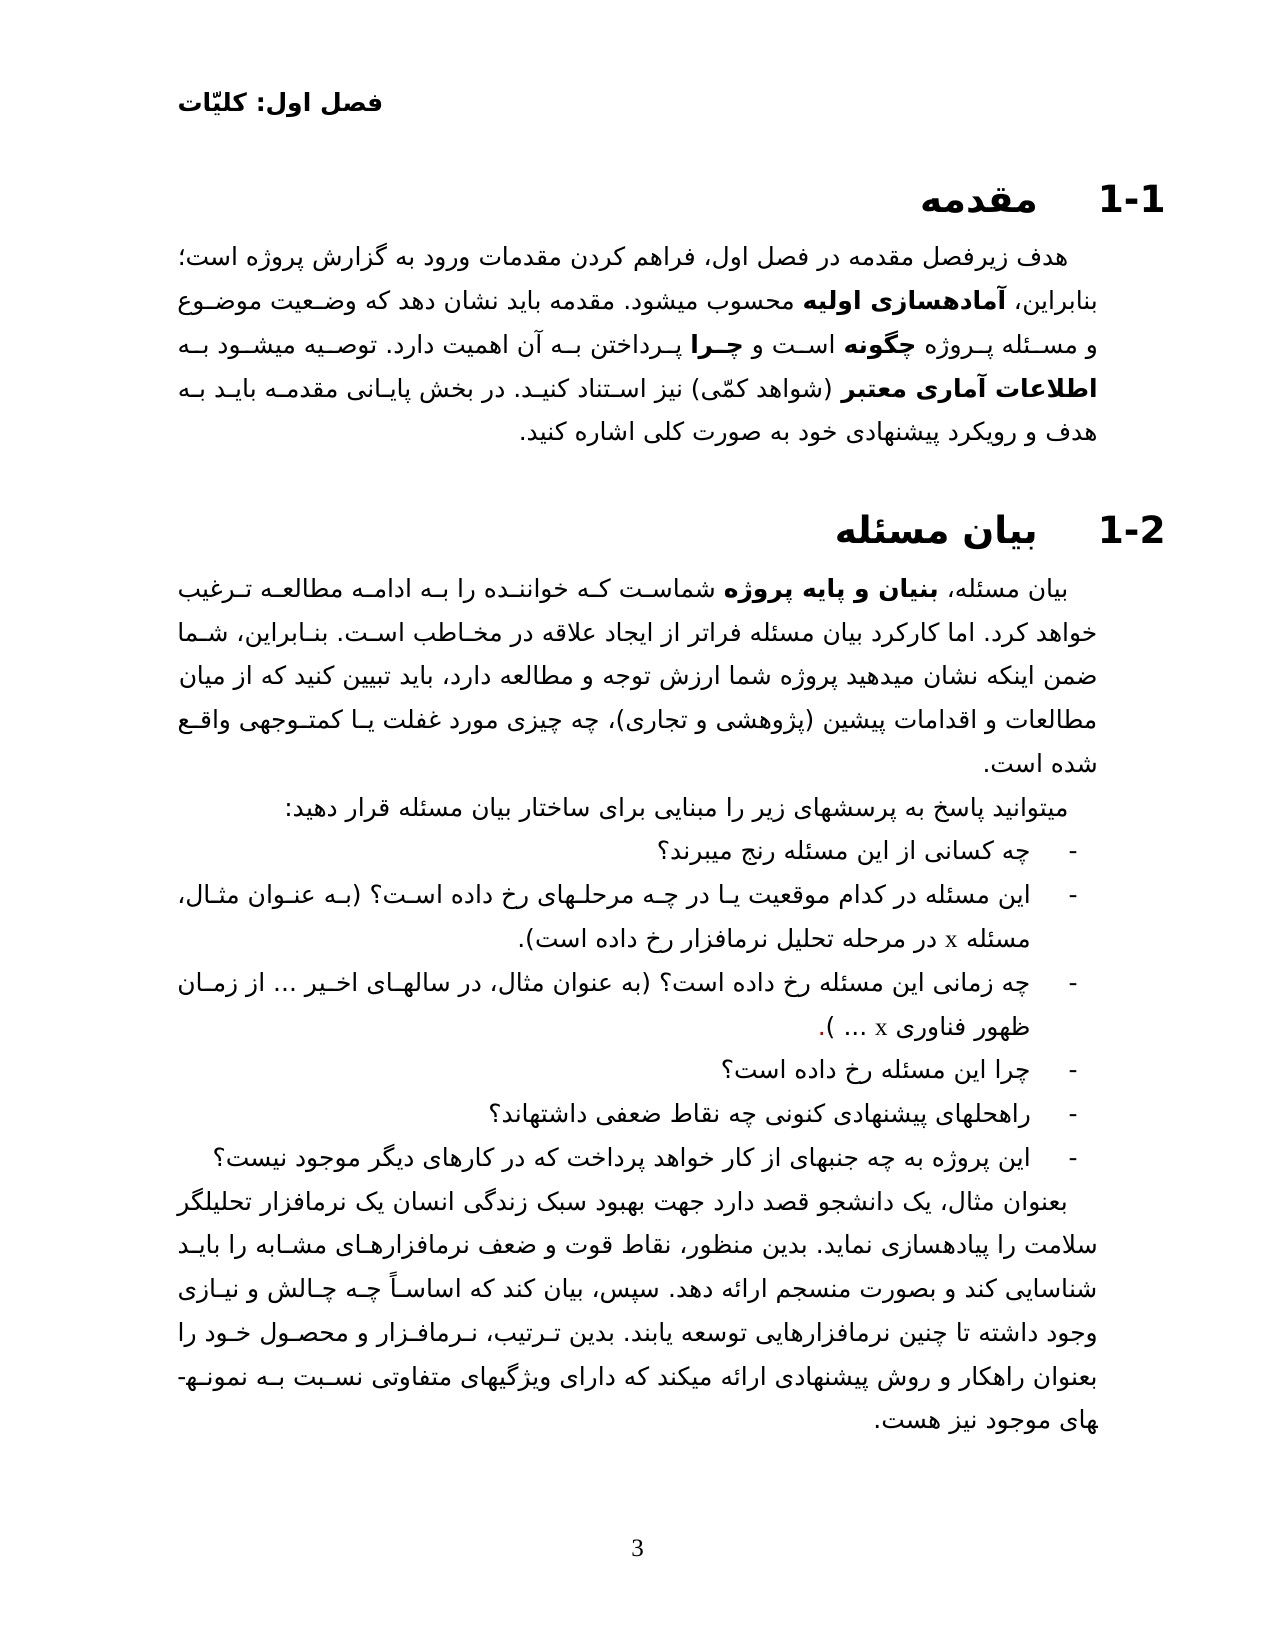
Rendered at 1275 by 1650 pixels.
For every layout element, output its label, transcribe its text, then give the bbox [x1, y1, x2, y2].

list این مسئله در کدام موقعیت یا در چه مرحلهای رخ داده است؟ (به عنوان مثال، مسئله x در مرحله تحلیل نرمافزار رخ داده است). [177, 880, 1068, 953]
subtitle مقدمه [177, 177, 1098, 221]
text بیان مسئله، بنیان و پایه پروژه شماست که خواننده را به ادامه مطالعه ترغیب خواهد کرد. اما کارکرد بیان مسئله فراتر از ایجاد علاقه در مخاطب است. بنابراین، شما ضمن اینکه نشان میدهید پروژه شما ارزش توجه و مطالعه دارد، باید تبیین کنید که از میان مطالعات و اقدامات پیشین (پژوهشی و تجاری)، چه چیزی مورد غفلت یا کمتوجهی واقع شده است. [177, 574, 1098, 778]
list چه زمانی این مسئله رخ داده است؟ (به عنوان مثال، در سالهای اخیر ... از زمان ظهور فناوری x ... ). [177, 968, 1068, 1041]
list چرا این مسئله رخ داده است؟ [177, 1056, 1068, 1085]
subtitle بیان مسئله [177, 509, 1098, 552]
text هدف زیرفصل مقدمه در فصل اول، فراهم کردن مقدمات ورود به گزارش پروژه است؛ بنابراین، آمادهسازی اولیه محسوب میشود. مقدمه باید نشان دهد که وضعیت موضوع و مسئله پروژه چگونه است و چرا پرداختن به آن اهمیت دارد. توصیه میشود به اطلاعات آماری معتبر (شواهد کمّی) نیز استناد کنید. در بخش پایانی مقدمه باید به هدف و رویکرد پیشنهادی خود به صورت کلی اشاره کنید. [177, 243, 1098, 447]
list چه کسانی از این مسئله رنج میبرند؟ [177, 837, 1068, 866]
list این پروژه به چه جنبهای از کار خواهد پرداخت که در کارهای دیگر موجود نیست؟ [177, 1143, 1068, 1172]
text بعنوان مثال، یک دانشجو قصد دارد جهت بهبود سبک زندگی انسان یک نرمافزار تحلیلگر سلامت را پیادهسازی نماید. بدین منظور، نقاط قوت و ضعف نرمافزارهای مشابه را باید شناسایی کند و بصورت منسجم ارائه دهد. سپس، بیان کند که اساساً چه چالش و نیازی وجود داشته تا چنین نرمافزارهایی توسعه یابند. بدین ترتیب، نرمافزار و محصول خود را بعنوان راهکار و روش پیشنهادی ارائه میکند که دارای ویژگیهای متفاوتی نسبت به نمونههای موجود نیز هست. [177, 1187, 1098, 1435]
text میتوانید پاسخ به پرسشهای زیر را مبنایی برای ساختار بیان مسئله قرار دهید: [177, 793, 1098, 822]
list راهحلهای پیشنهادی کنونی چه نقاط ضعفی داشتهاند؟ [177, 1099, 1068, 1128]
